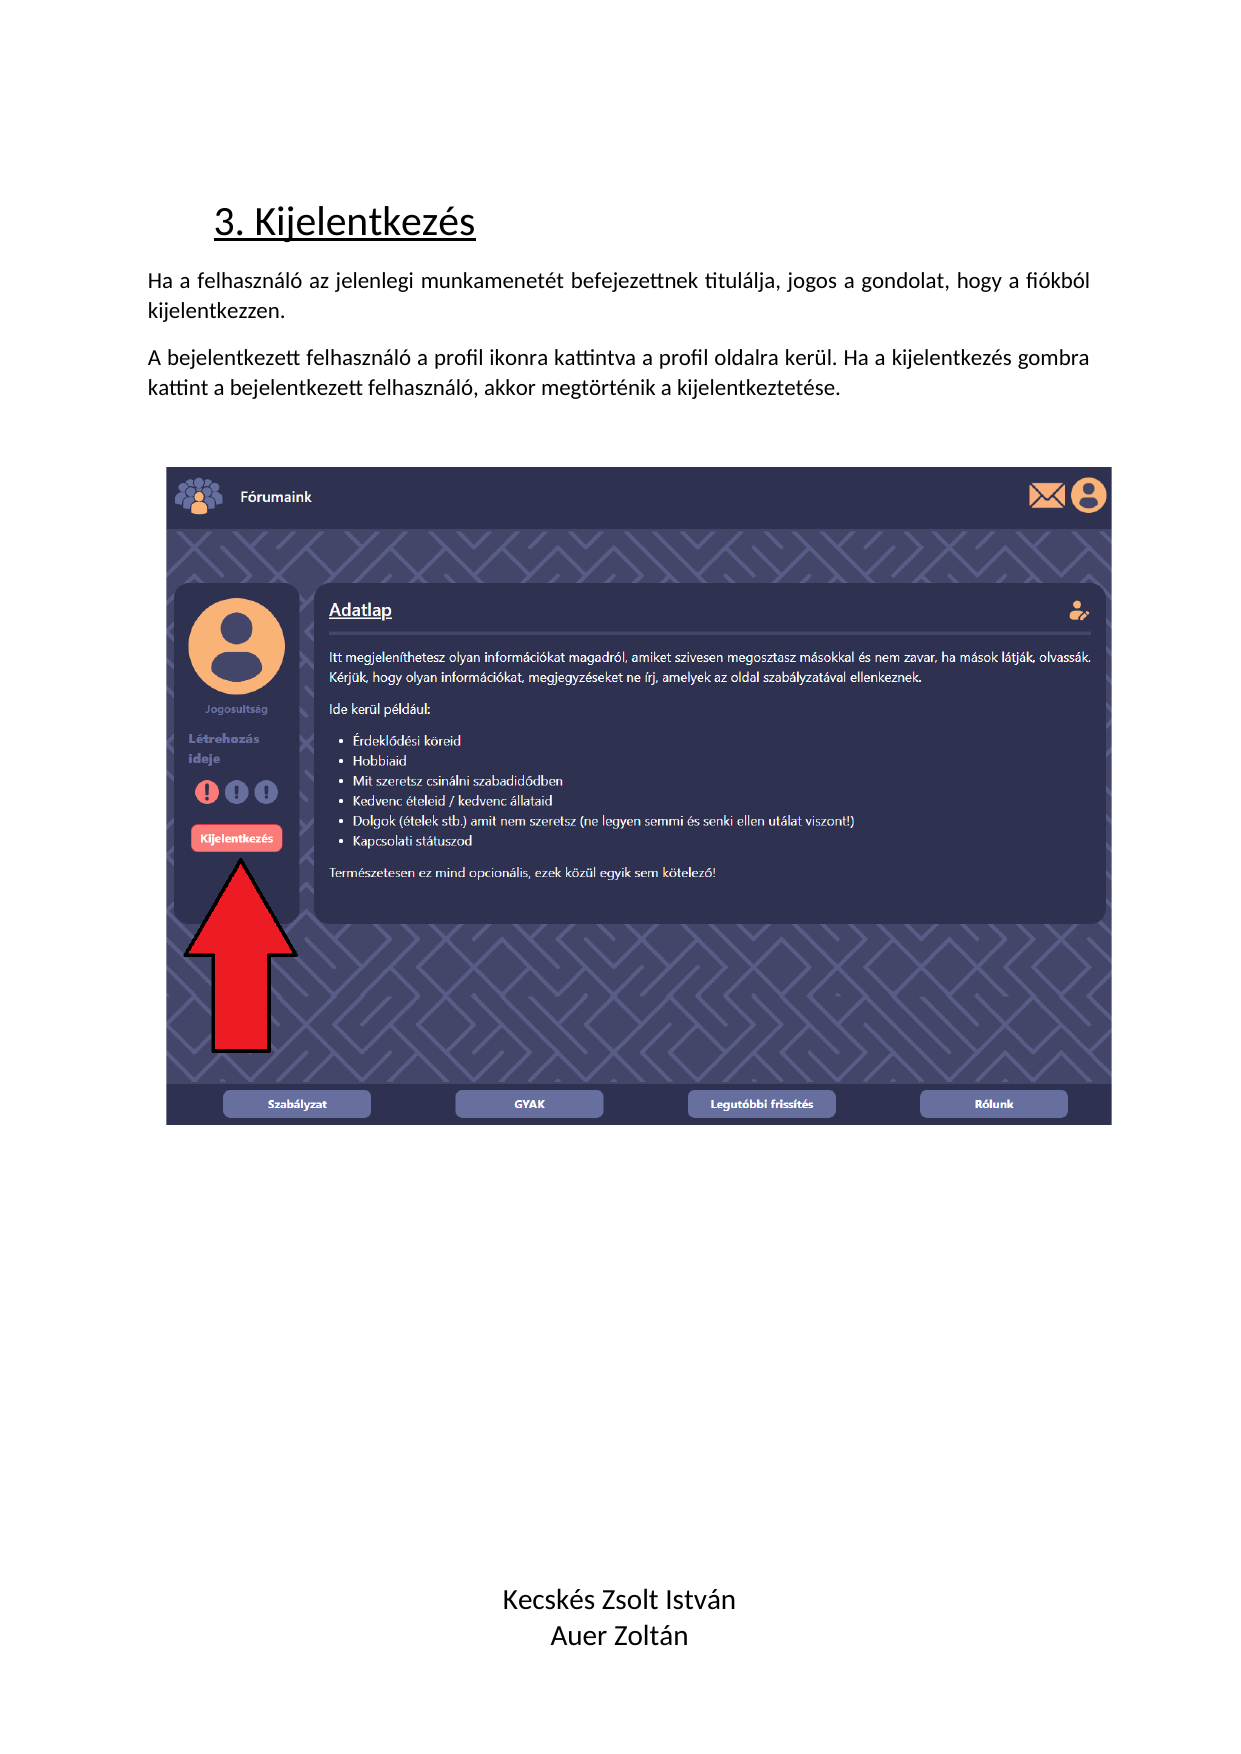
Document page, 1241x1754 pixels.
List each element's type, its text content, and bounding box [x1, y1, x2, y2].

text 3. Kijelentkezés [148, 194, 1093, 245]
text Ha a felhasználó az jelenlegi munkamenetét befejezettnek titulálja, jogos a gondolat, hogy a fiókból kijelentkezzen. [148, 266, 1093, 324]
text A bejelentkezett felhasználó a profil ikonra kattintva a profil oldalra kerül. Ha a kijelentkezés gombra kattint a bejelentkezett felhasználó, akkor megtörténik a kijelentkeztetése. [148, 343, 1093, 401]
